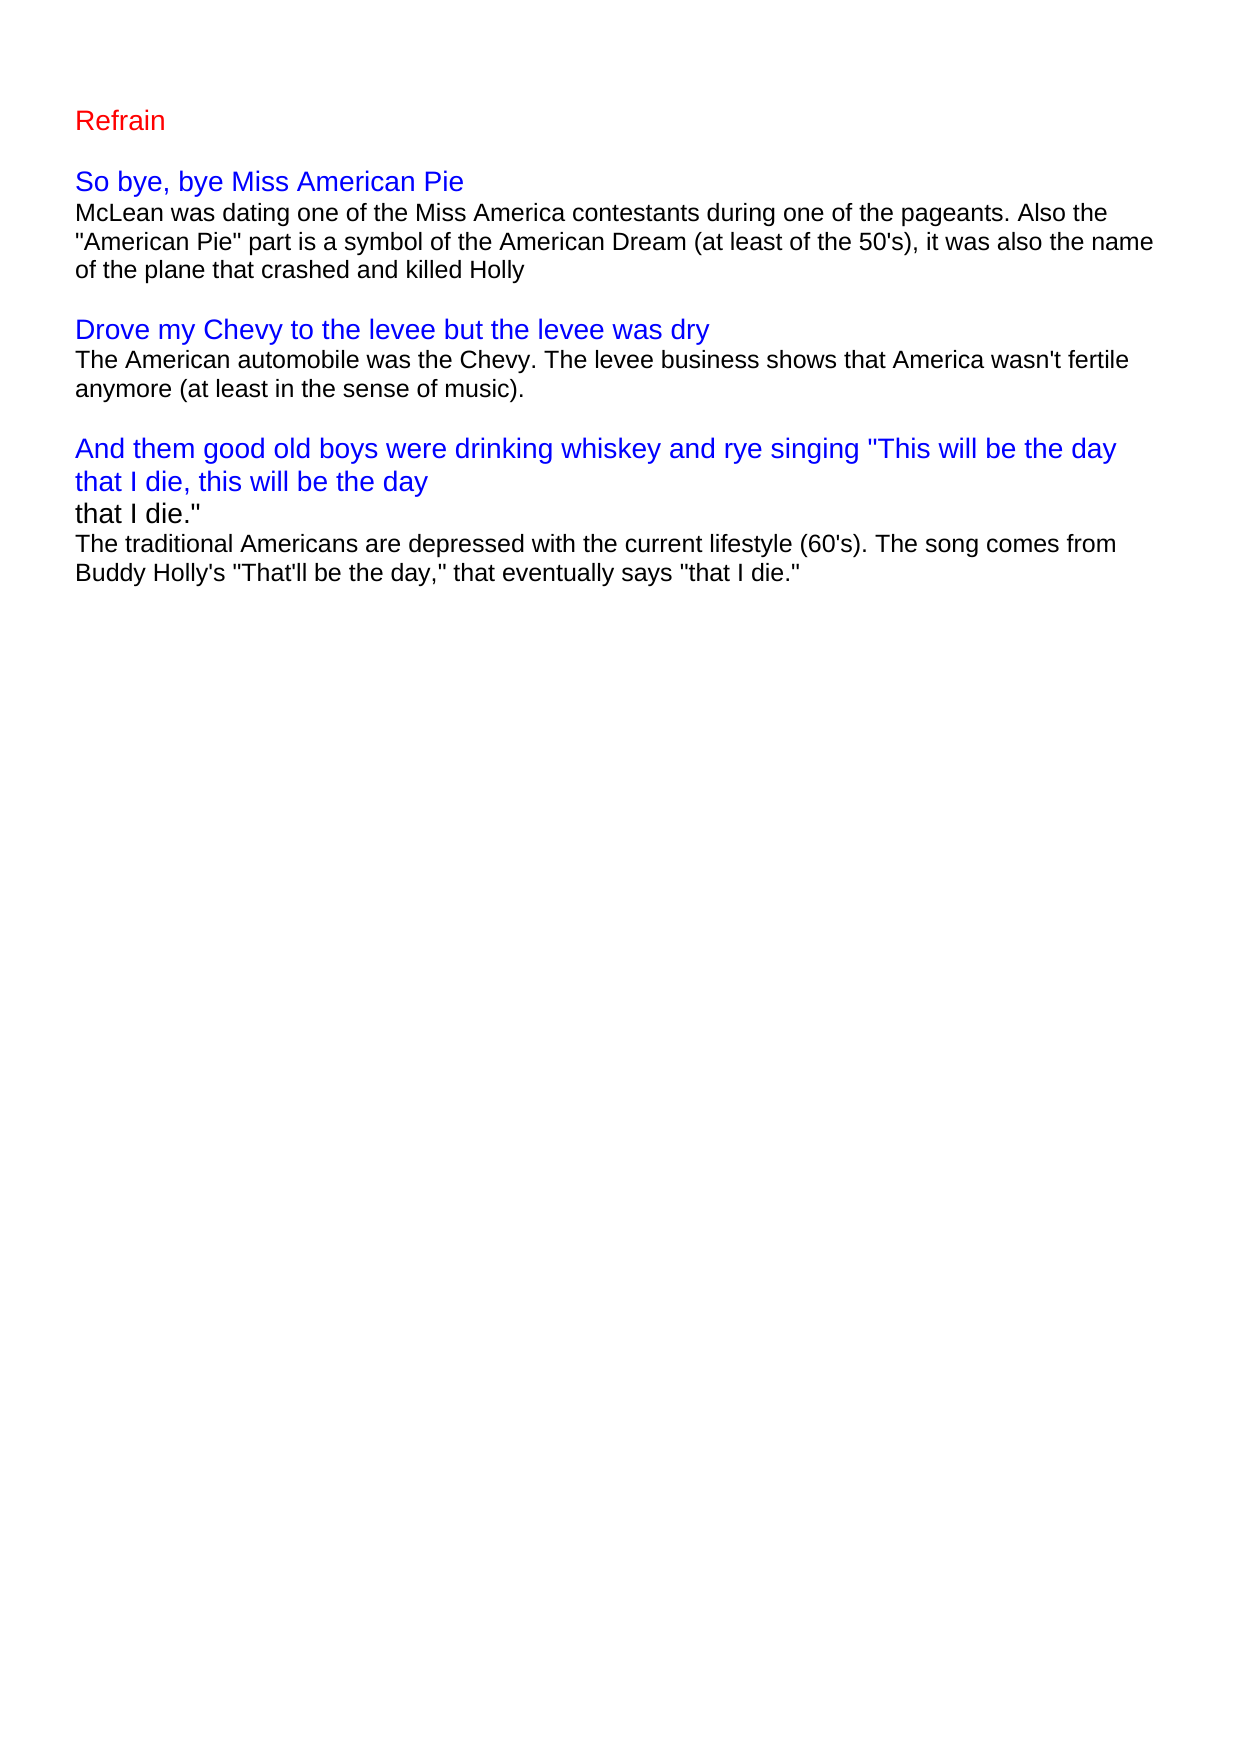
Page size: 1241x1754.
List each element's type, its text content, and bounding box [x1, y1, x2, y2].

text Refrain [75, 75, 1165, 136]
text Drove my Chevy to the levee but the levee was dry The American automobile was the Chevy. The levee business shows that America wasn't fertile anymore (at least in the sense of music). [75, 313, 1165, 403]
text And them good old boys were drinking whiskey and rye singing "This will be the day that I die, this will be the day that I die." The traditional Americans are depressed with the current lifestyle (60's). The song comes from Buddy Holly's "That'll be the day," that eventually says "that I die." [75, 432, 1165, 587]
text So bye, bye Miss American Pie McLean was dating one of the Miss America contestants during one of the pageants. Also the "American Pie" part is a symbol of the American Dream (at least of the 50's), it was also the name of the plane that crashed and killed Holly [75, 165, 1165, 284]
